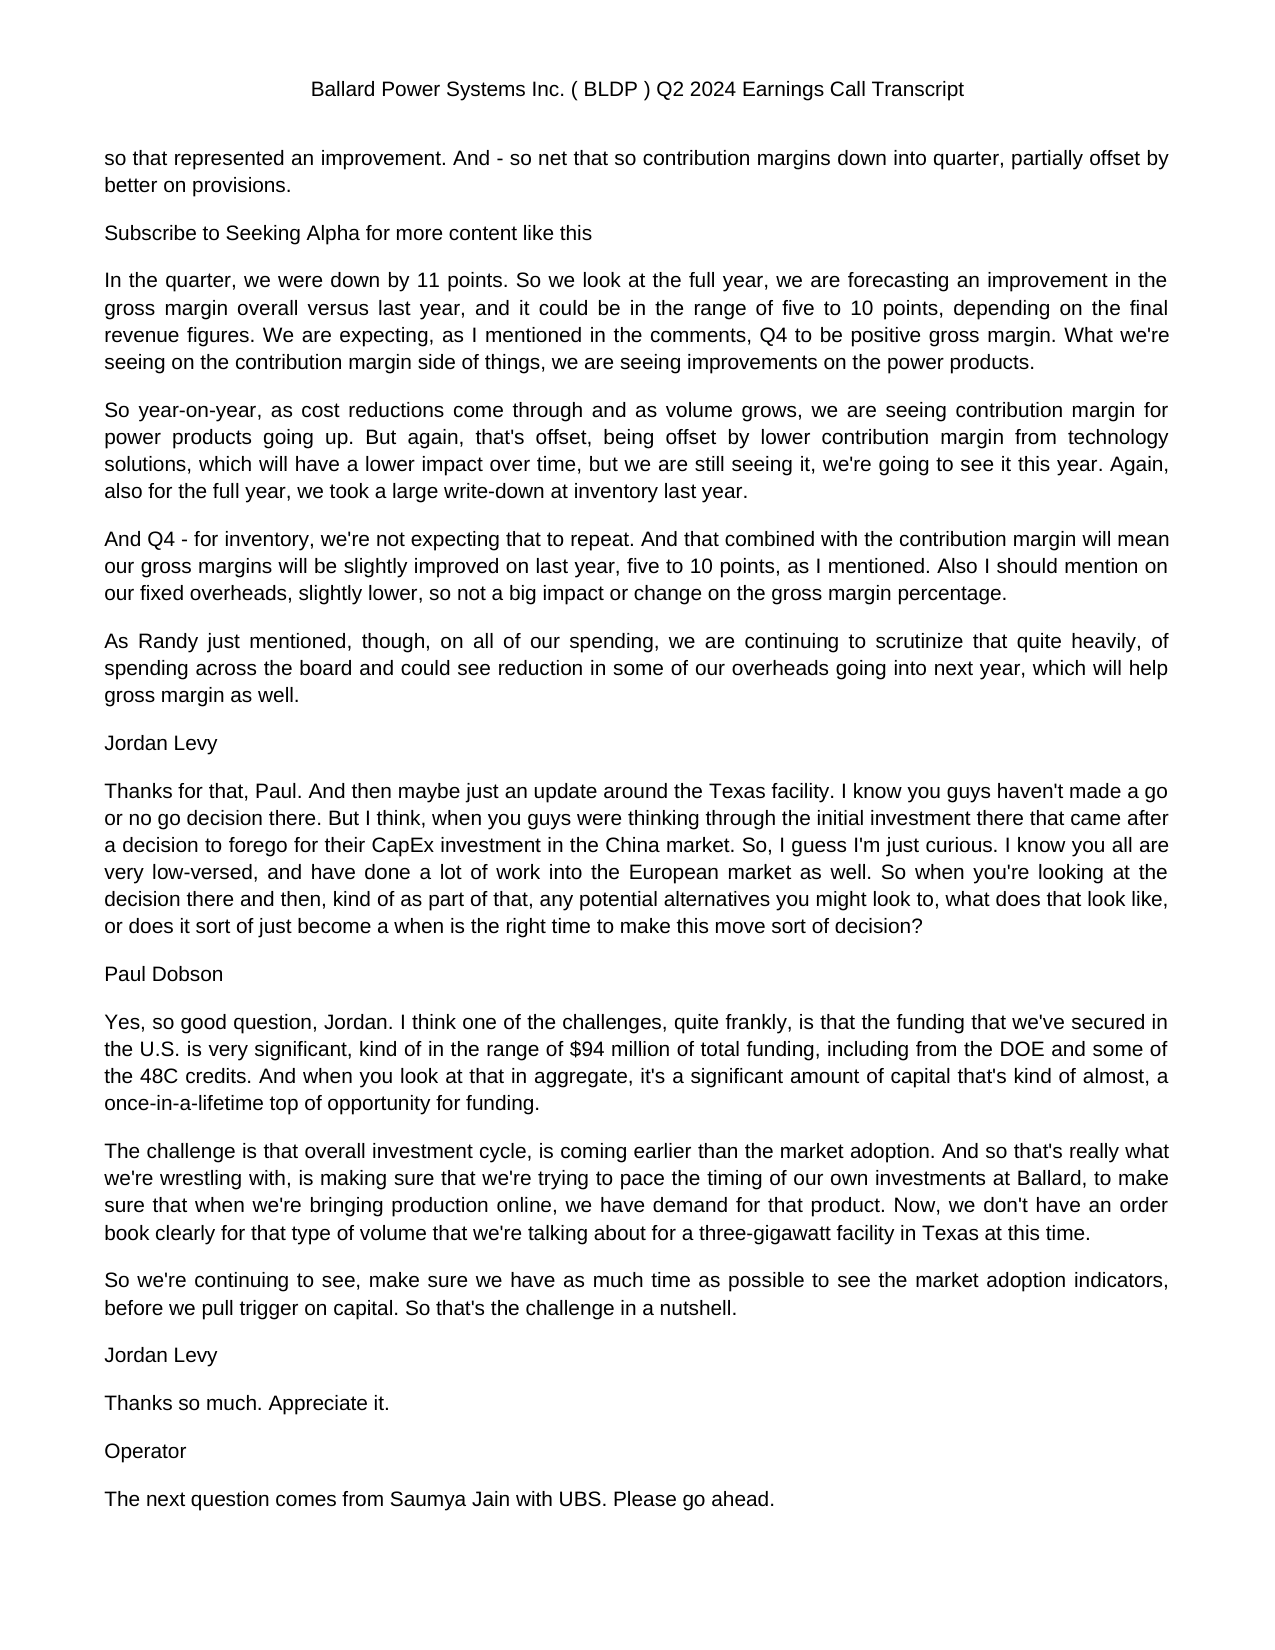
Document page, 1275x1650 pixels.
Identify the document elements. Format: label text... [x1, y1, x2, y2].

text Jordan Levy [104, 728, 1171, 755]
text The next question comes from Saumya Jain with UBS. Please go ahead. [104, 1484, 1171, 1511]
text So year-on-year, as cost reductions come through and as volume grows, we are seeing contribution margin for power products going up. But again, that's offset, being offset by lower contribution margin from technology solutions, which will have a lower impact over time, but we are still seeing it, we're going to see it this year. Again, also for the full year, we took a large write-down at inventory last year. [104, 394, 1171, 503]
text Thanks so much. Appreciate it. [104, 1388, 1171, 1415]
text Thanks for that, Paul. And then maybe just an update around the Texas facility. I know you guys haven't made a go or no go decision there. But I think, when you guys were thinking through the initial investment there that came after a decision to forego for their CapEx investment in the China market. So, I guess I'm just curious. I know you all are very low-versed, and have done a lot of work into the European market as well. So when you're looking at the decision there and then, kind of as part of that, any potential alternatives you might look to, what does that look like, or does it sort of just become a when is the right time to make this move sort of decision? [104, 776, 1171, 938]
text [104, 142, 1171, 196]
text So we're continuing to see, make sure we have as much time as possible to see the market adoption indicators, before we pull trigger on capital. So that's the challenge in a nutshell. [104, 1265, 1171, 1319]
text Subscribe to Seeking Alpha for more content like this [104, 217, 1171, 244]
text Jordan Levy [104, 1340, 1171, 1367]
text Yes, so good question, Jordan. I think one of the challenges, quite frankly, is that the funding that we've secured in the U.S. is very significant, kind of in the range of $94 million of total funding, including from the DOE and some of the 48C credits. And when you look at that in aggregate, it's a significant amount of capital that's kind of almost, a once-in-a-lifetime top of opportunity for funding. [104, 1007, 1171, 1115]
text And Q4 - for inventory, we're not expecting that to repeat. And that combined with the contribution margin will mean our gross margins will be slightly improved on last year, five to 10 points, as I mentioned. Also I should mention on our fixed overheads, slightly lower, so not a big impact or change on the gross margin percentage. [104, 523, 1171, 605]
text The challenge is that overall investment cycle, is coming earlier than the market adoption. And so that's really what we're wrestling with, is making sure that we're trying to pace the timing of our own investments at Ballard, to make sure that when we're bringing production online, we have demand for that product. Now, we don't have an order book clearly for that type of volume that we're talking about for a three-gigawatt facility in Texas at this time. [104, 1136, 1171, 1244]
text Operator [104, 1436, 1171, 1463]
text As Randy just mentioned, though, on all of our spending, we are continuing to scrutinize that quite heavily, of spending across the board and could see reduction in some of our overheads going into next year, which will help gross margin as well. [104, 626, 1171, 707]
text In the quarter, we were down by 11 points. So we look at the full year, we are forecasting an improvement in the gross margin overall versus last year, and it could be in the range of five to 10 points, depending on the final revenue figures. We are expecting, as I mentioned in the comments, Q4 to be positive gross margin. What we're seeing on the contribution margin side of things, we are seeing improvements on the power products. [104, 265, 1171, 373]
text Paul Dobson [104, 959, 1171, 986]
